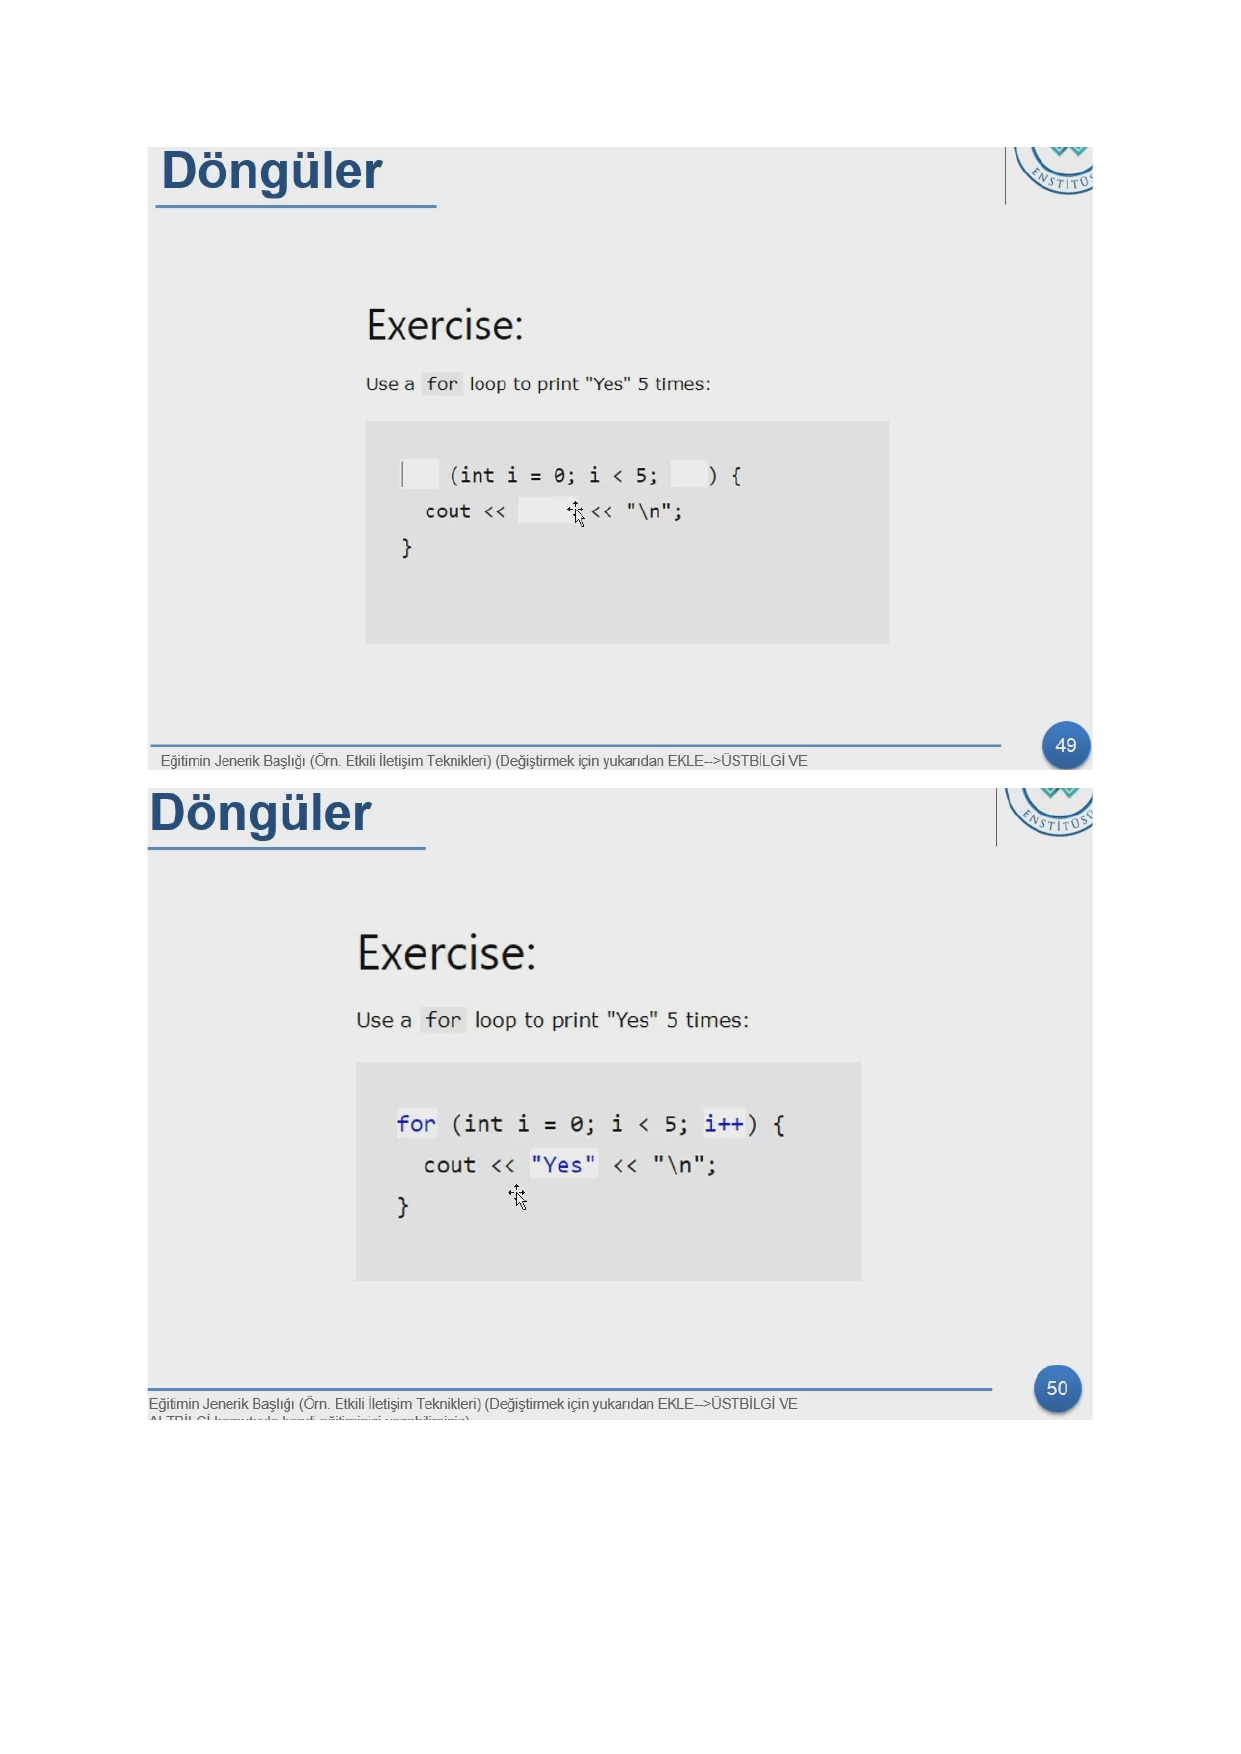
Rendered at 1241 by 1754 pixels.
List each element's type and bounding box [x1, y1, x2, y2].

picture [147, 147, 1093, 770]
picture [147, 788, 1093, 1420]
